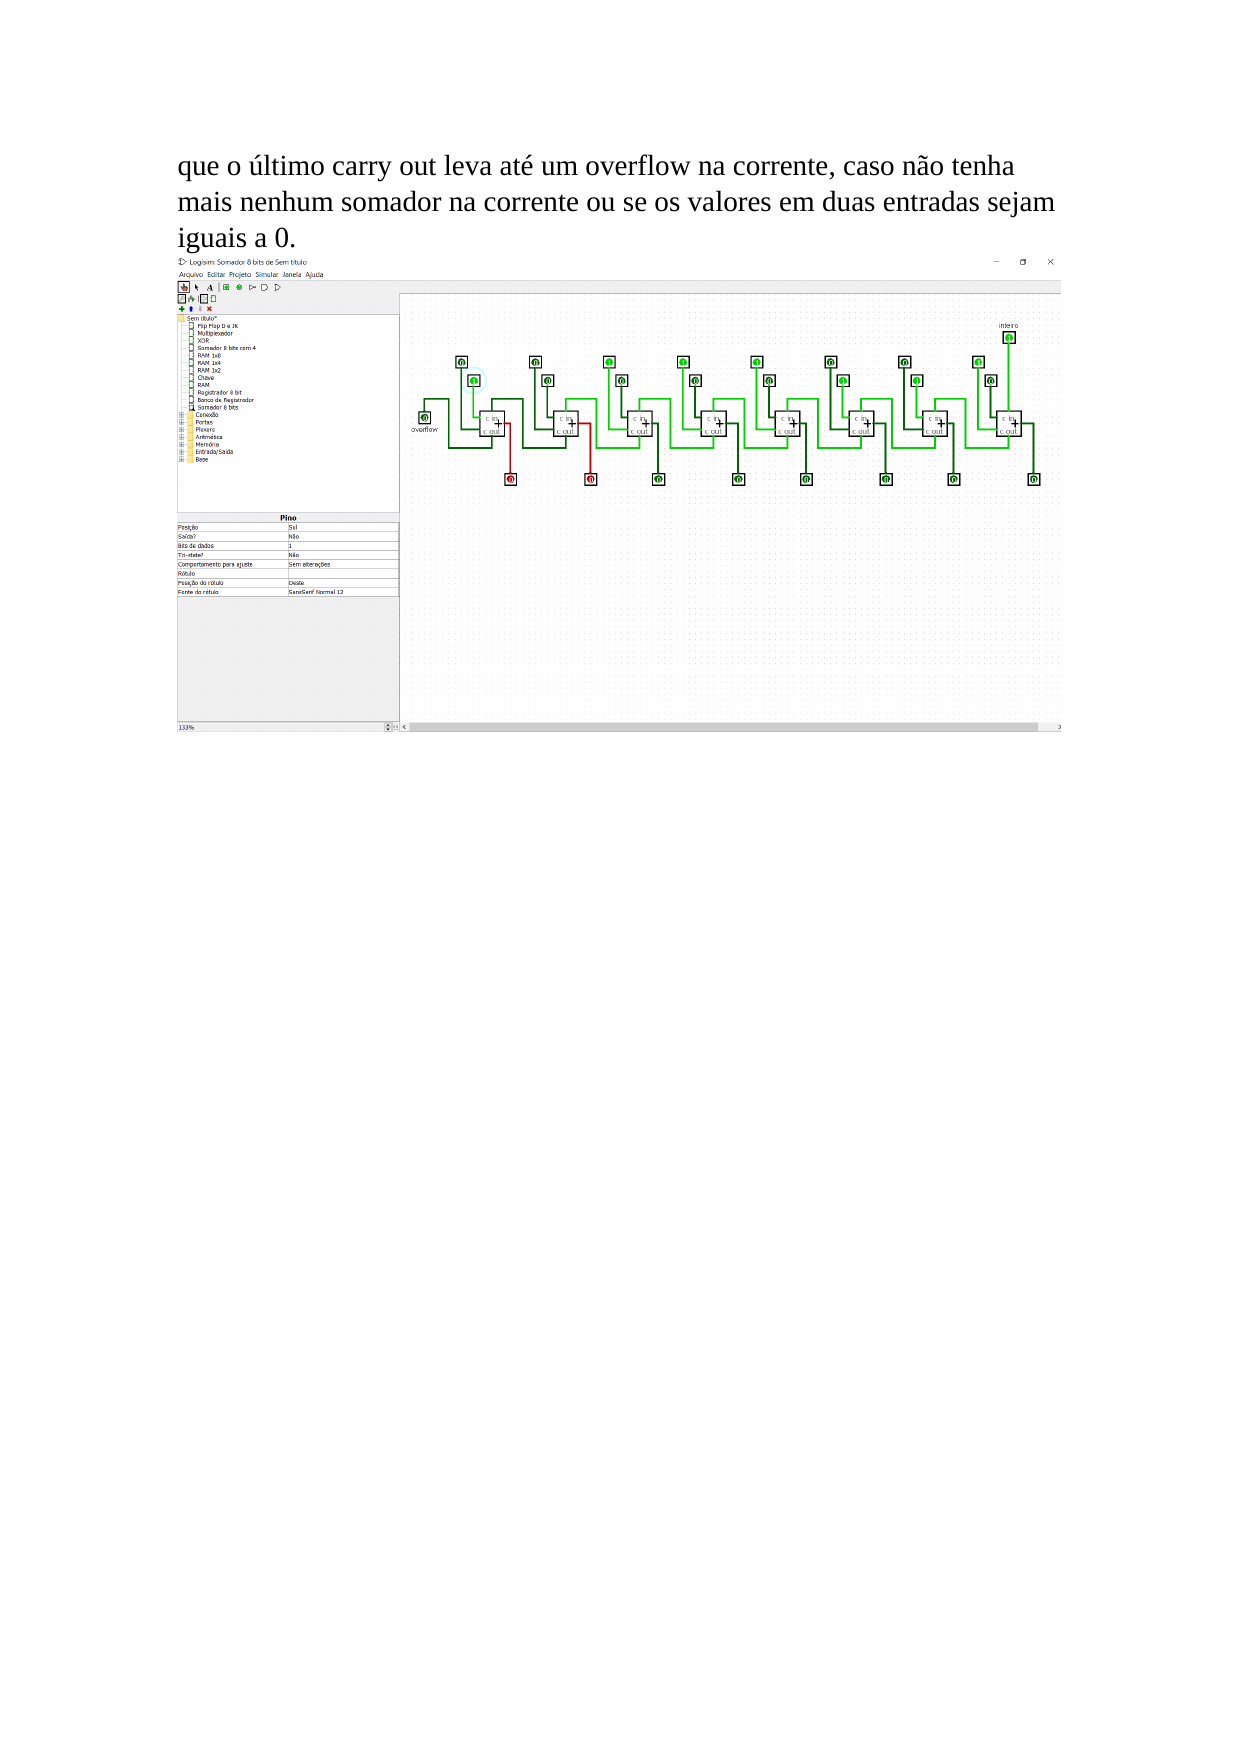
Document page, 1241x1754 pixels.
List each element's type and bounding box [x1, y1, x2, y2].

picture [177, 255, 1061, 732]
text [177, 148, 1063, 732]
